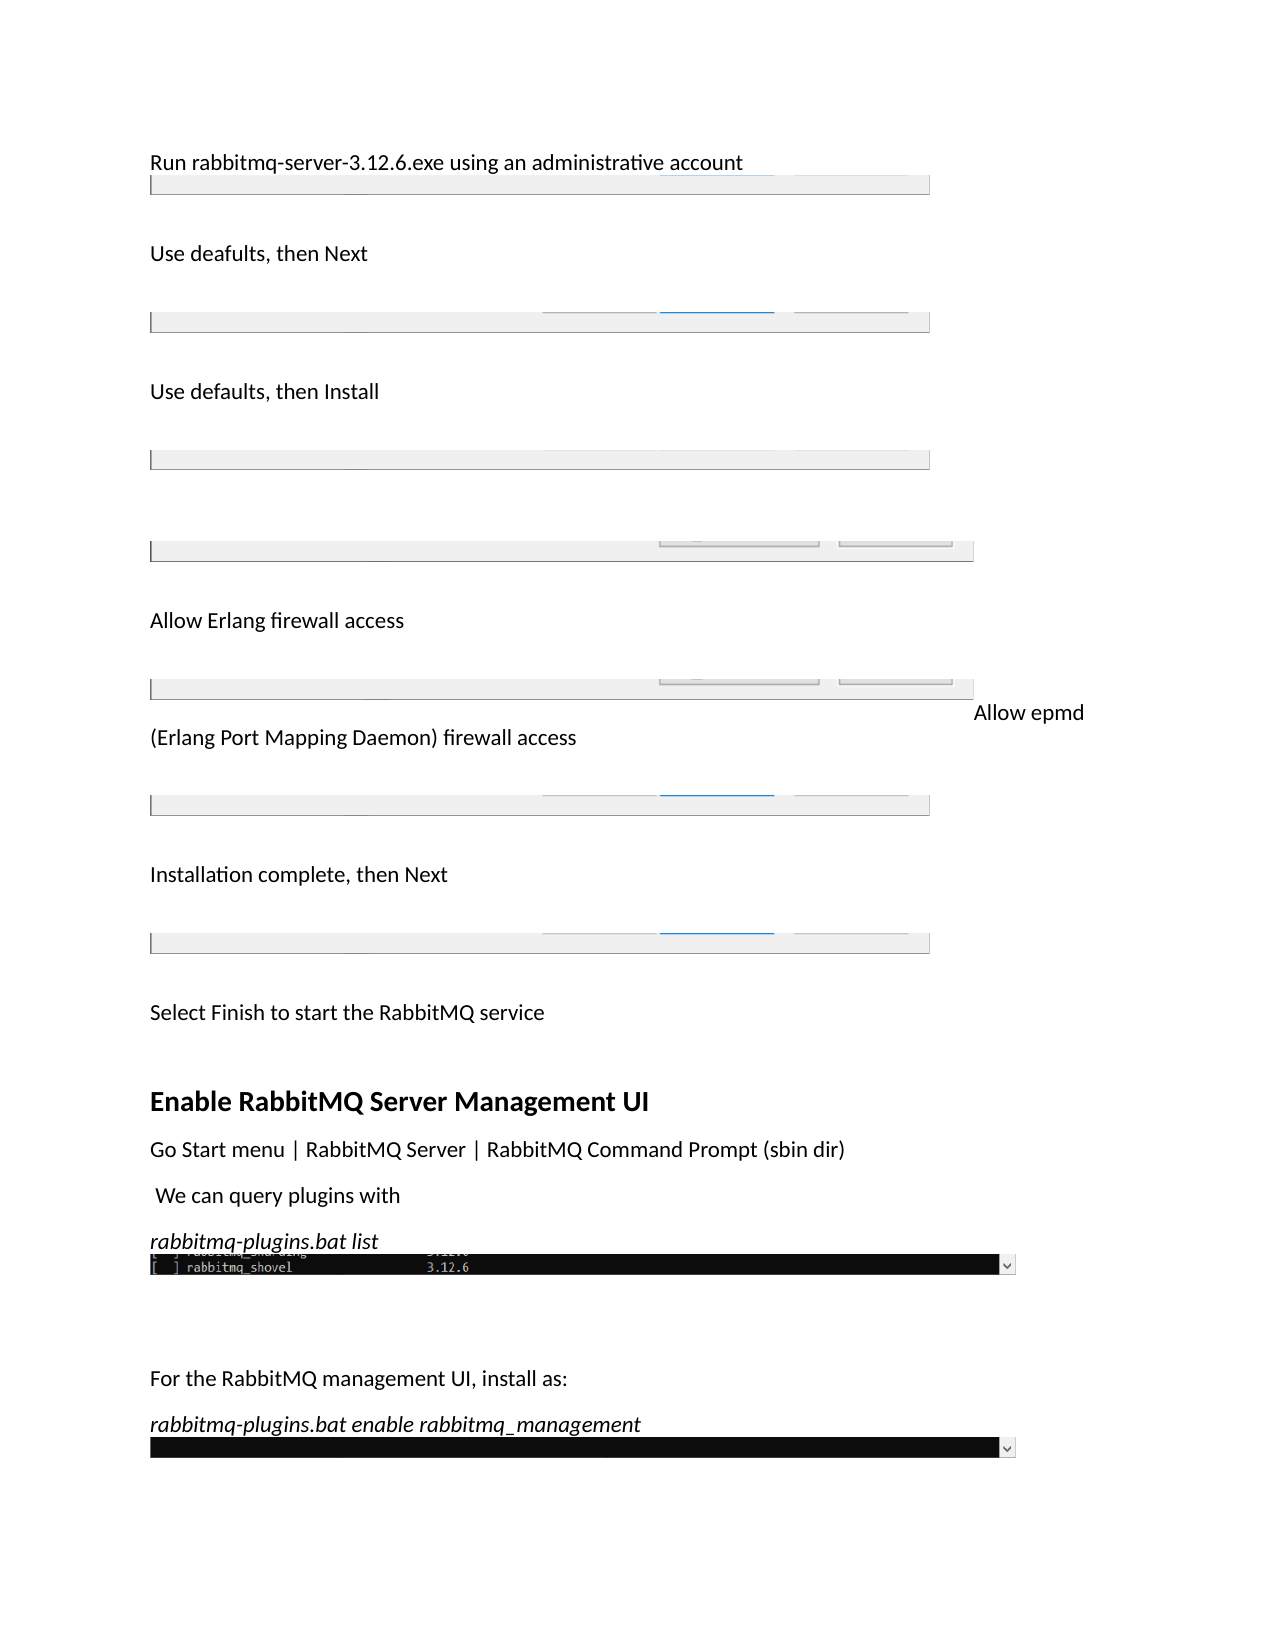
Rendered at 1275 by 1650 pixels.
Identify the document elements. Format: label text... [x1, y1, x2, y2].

text rabbitmq-plugins.bat list [150, 1229, 1125, 1254]
text Use deafults, then Next [150, 242, 1125, 267]
text Use defaults, then Install [150, 379, 1125, 404]
text Installation complete, then Next [150, 862, 1125, 887]
text For the RabbitMQ management UI, install as: [150, 1367, 1125, 1392]
text Enable RabbitMQ Server Management UI [150, 1092, 1125, 1117]
text Go Start menu | RabbitMQ Server | RabbitMQ Command Prompt (sbin dir) [150, 1137, 1125, 1162]
text Allow Erlang firewall access [150, 608, 1125, 633]
text Run rabbitmq-server-3.12.6.exe using an administrative account [150, 150, 1125, 175]
text rabbitmq-plugins.bat enable rabbitmq_management [150, 1412, 1125, 1437]
text Allow epmd (Erlang Port Mapping Daemon) firewall access [150, 700, 1125, 750]
text We can query plugins with [150, 1183, 1125, 1208]
text Select Finish to start the RabbitMQ service [150, 1000, 1125, 1025]
